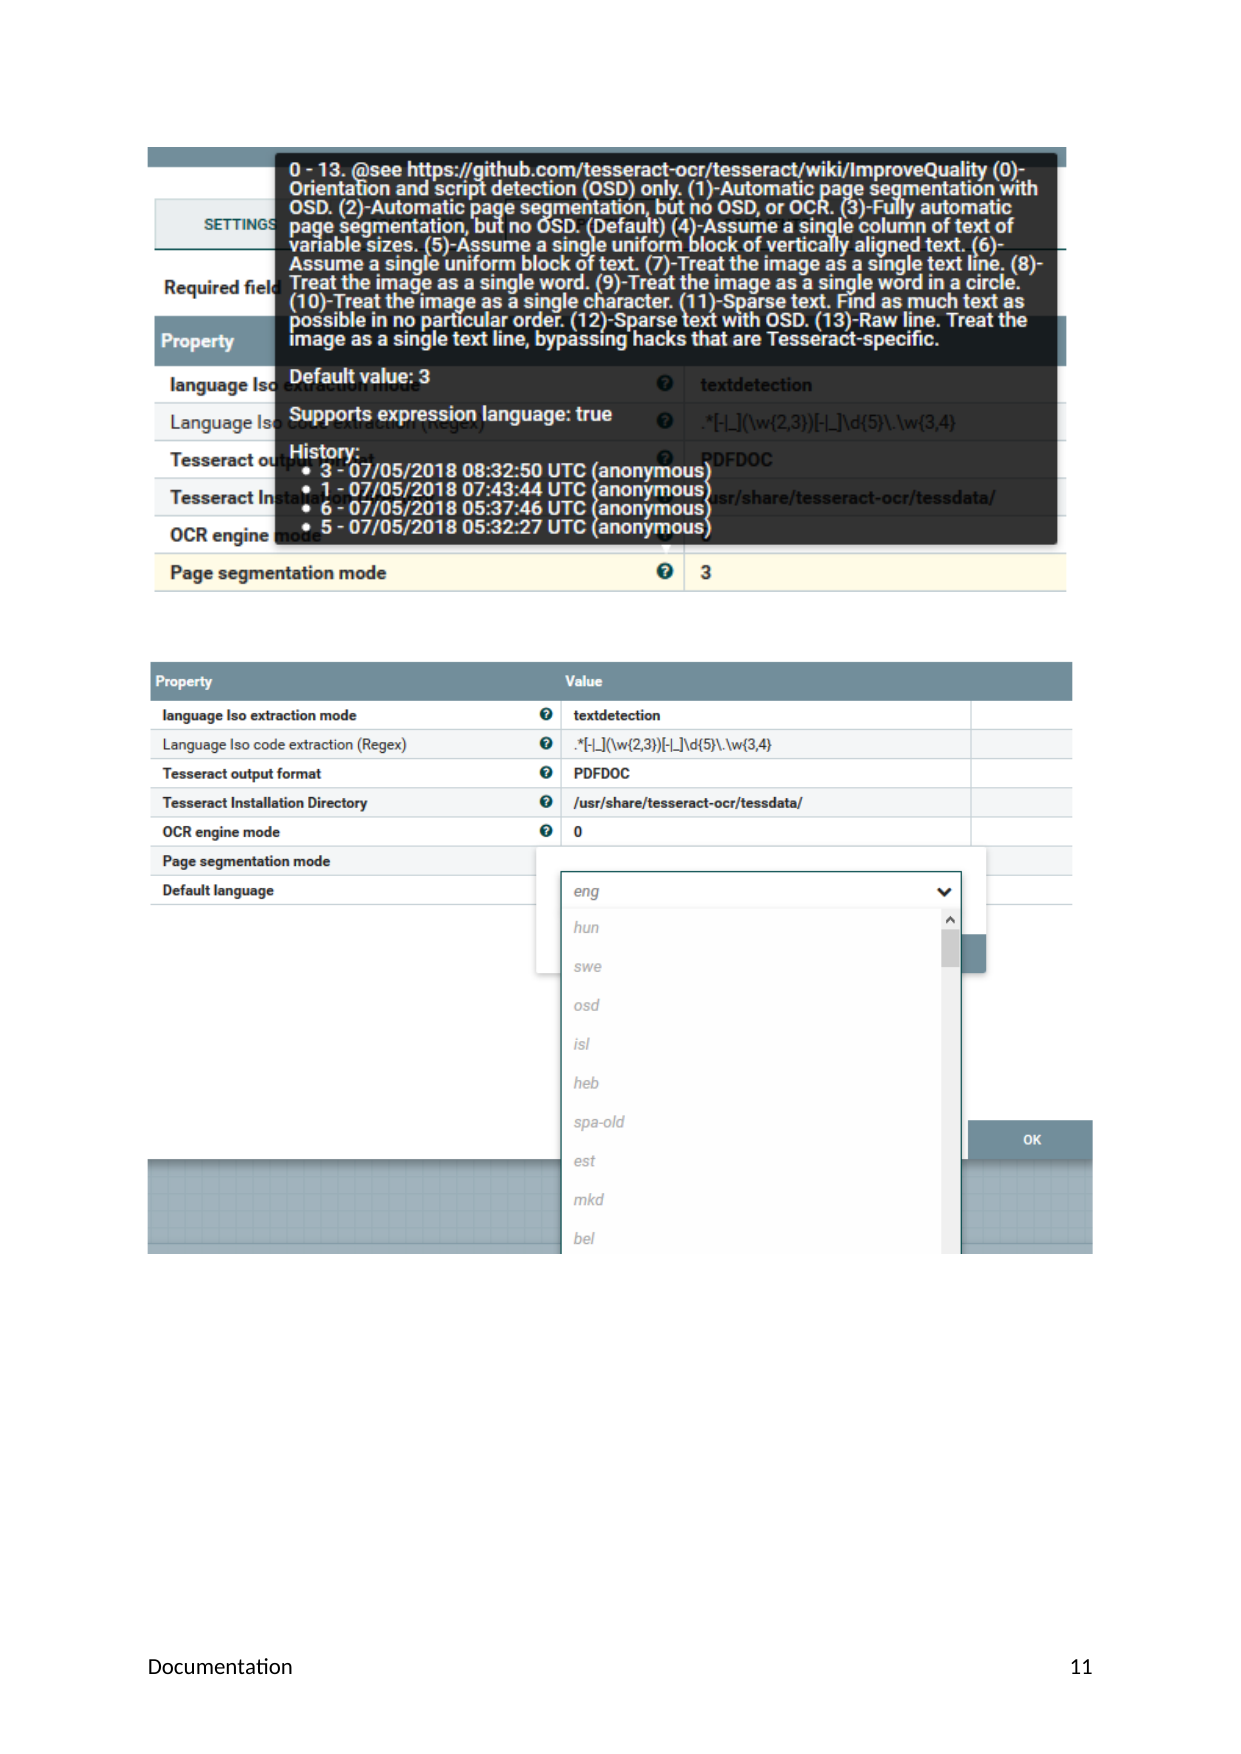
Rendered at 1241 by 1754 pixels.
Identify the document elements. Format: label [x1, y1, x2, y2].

picture [147, 657, 1093, 1254]
picture [147, 147, 1067, 592]
